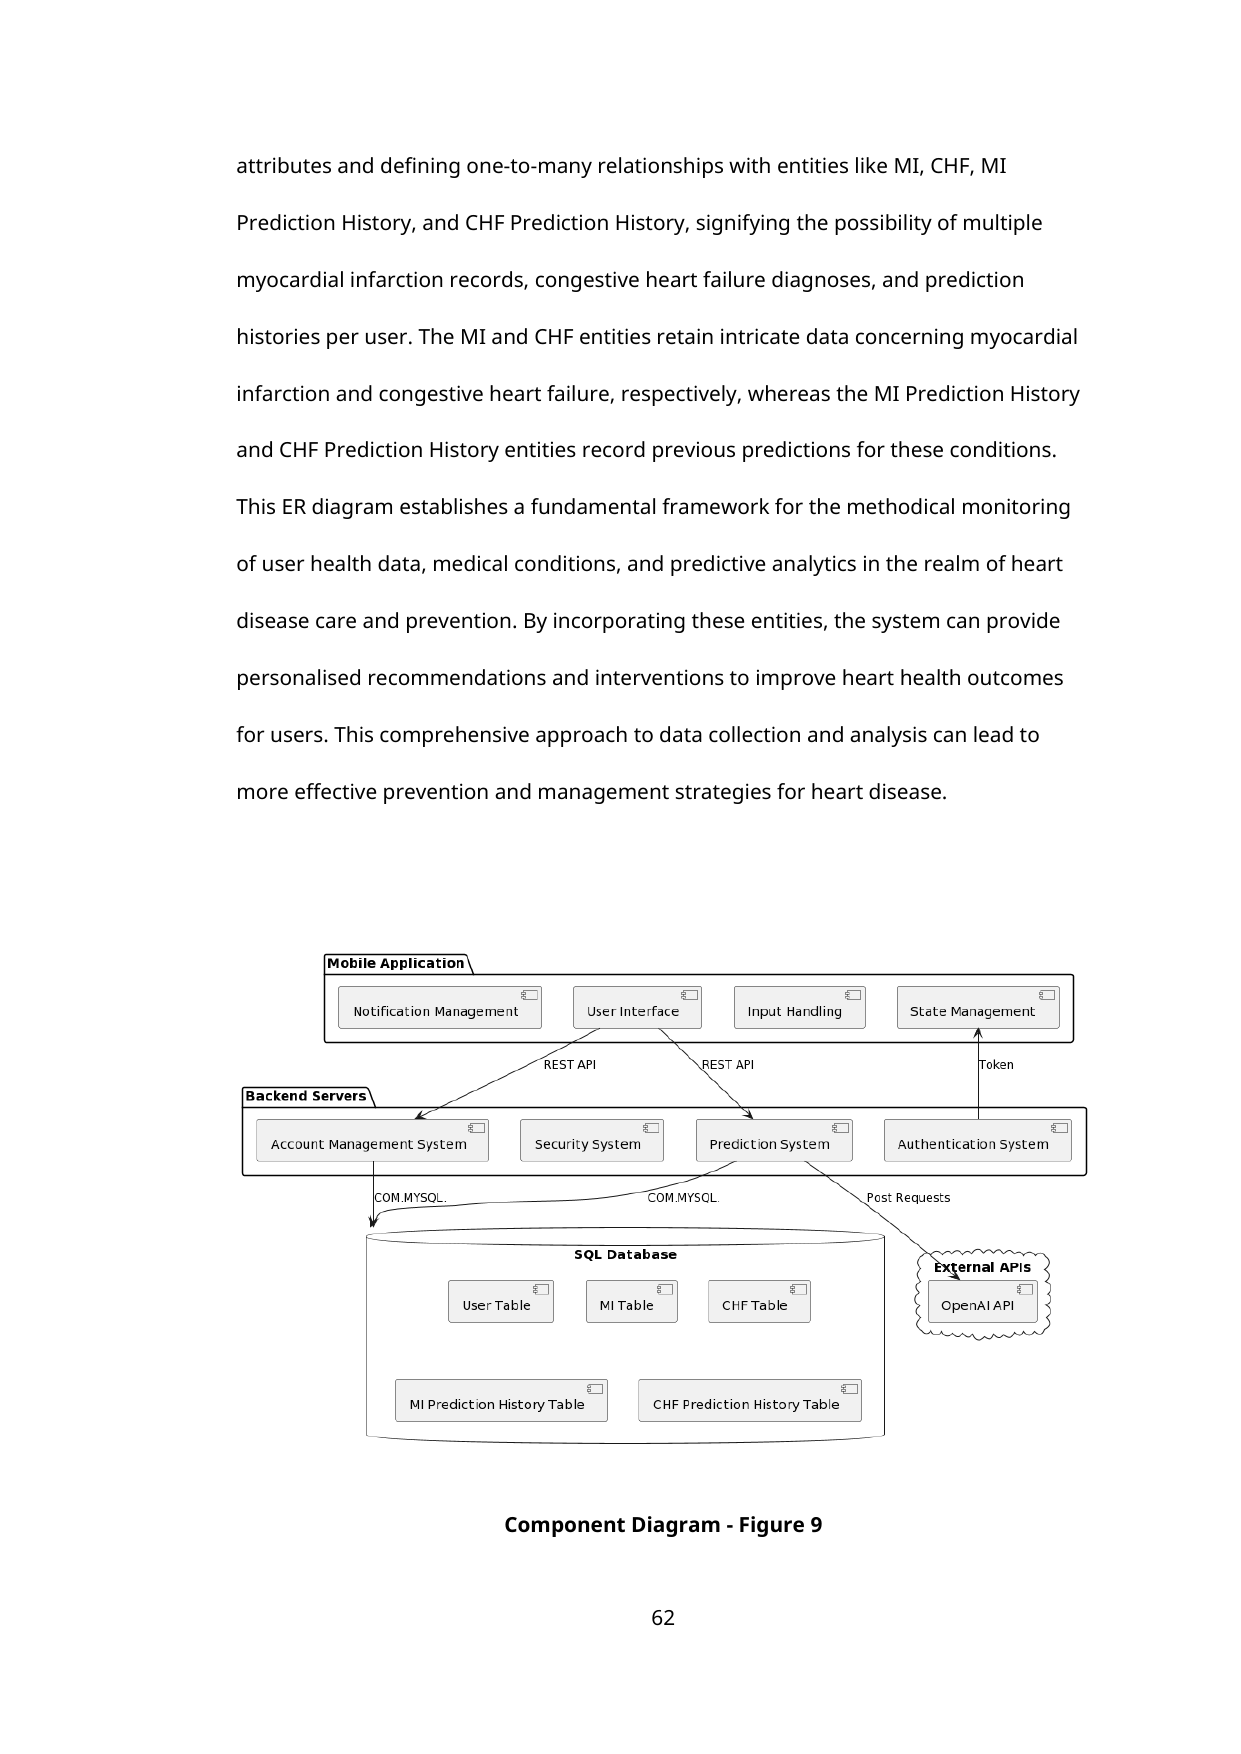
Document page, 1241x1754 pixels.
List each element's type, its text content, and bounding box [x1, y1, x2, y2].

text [236, 151, 1090, 805]
picture [236, 948, 1091, 1457]
text Component Diagram - Figure 9 [236, 1510, 1090, 1539]
